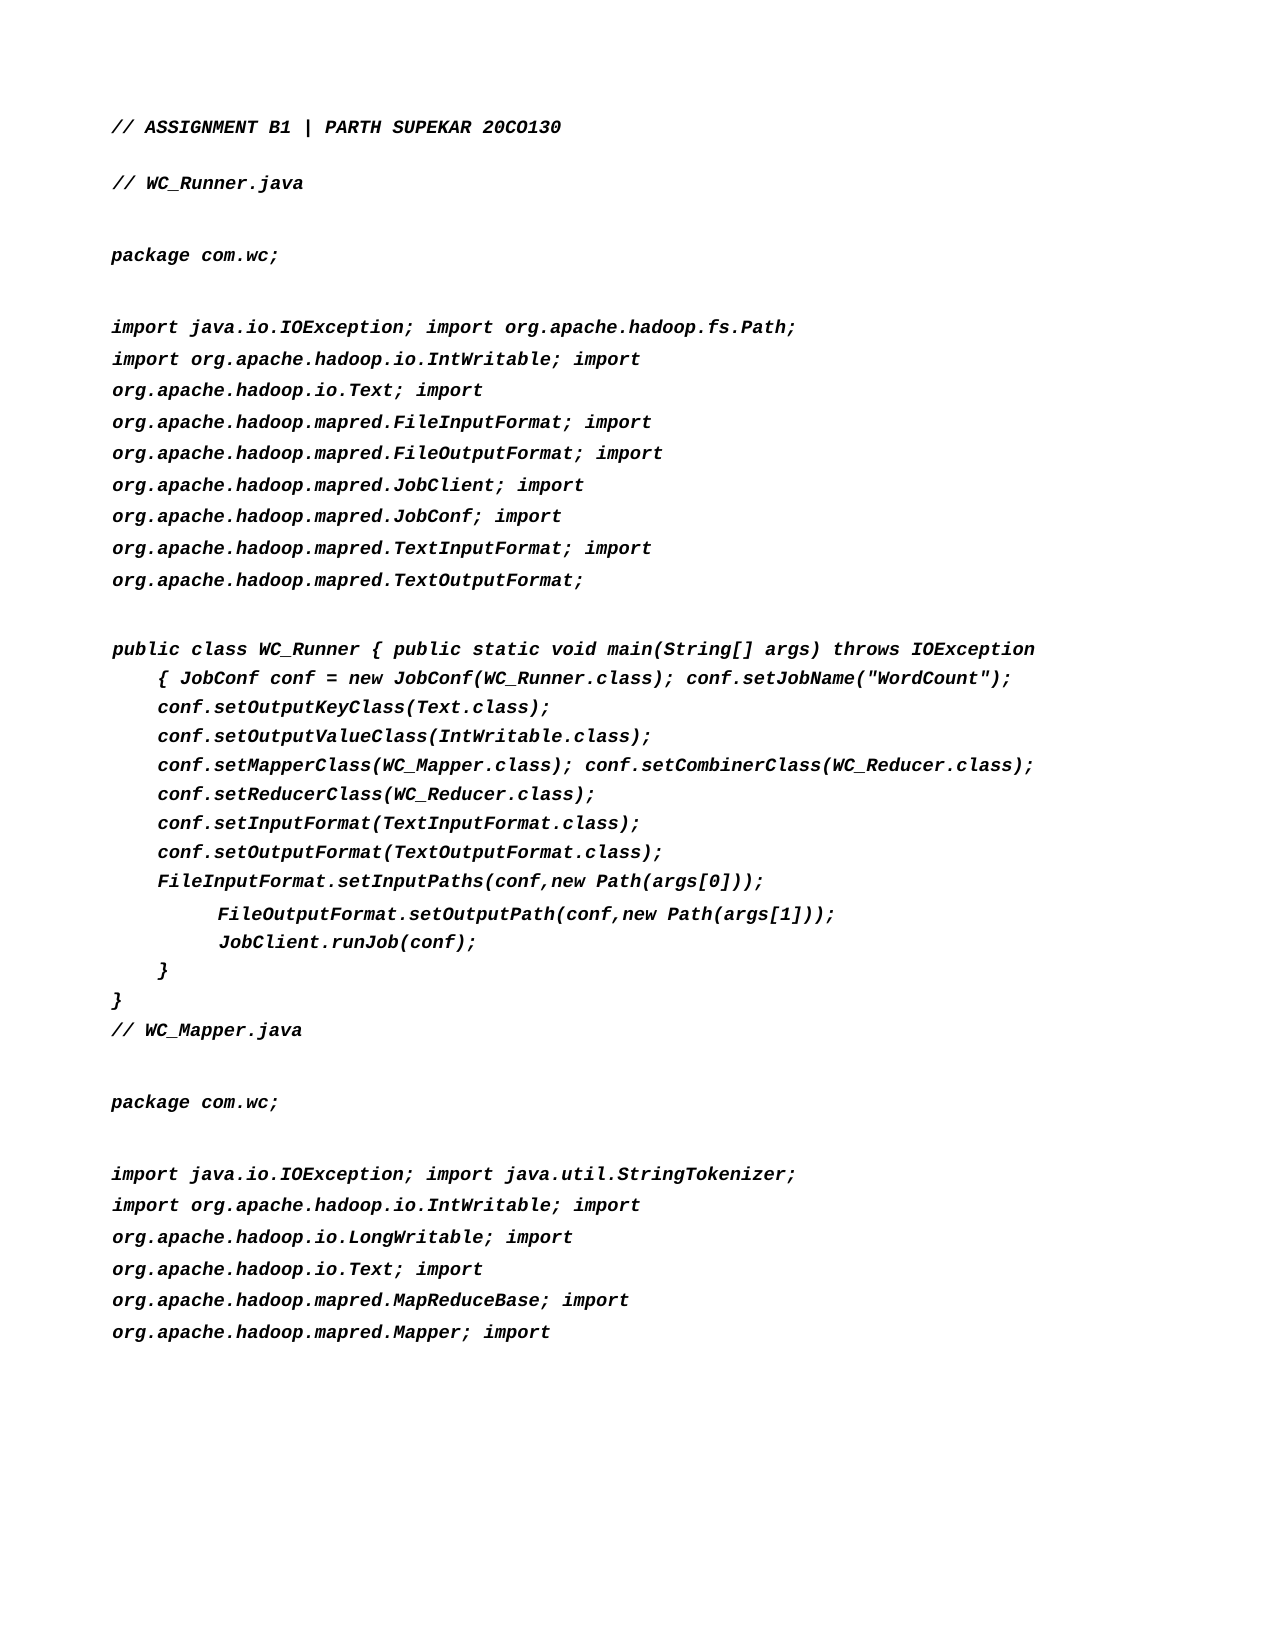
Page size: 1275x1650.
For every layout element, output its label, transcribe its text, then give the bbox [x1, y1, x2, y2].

text public class WC_Runner { public static void main(String[] args) throws IOException { JobConf conf = new JobConf(WC_Runner.class); conf.setJobName("WordCount"); conf.setOutputKeyClass(Text.class); conf.setOutputValueClass(IntWritable.class); conf.setMapperClass(WC_Mapper.class); conf.setCombinerClass(WC_Reducer.class); conf.setReducerClass(WC_Reducer.class); conf.setInputFormat(TextInputFormat.class); conf.setOutputFormat(TextOutputFormat.class); FileInputFormat.setInputPaths(conf,new Path(args[0])); [112, 640, 1043, 893]
text // ASSIGNMENT B1 | PARTH SUPEKAR 20CO130 [111, 117, 1043, 139]
text } [111, 991, 834, 1012]
text package com.wc; [111, 1092, 834, 1114]
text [111, 1164, 834, 1344]
text FileOutputFormat.setOutputPath(conf,new Path(args[1])); JobClient.runJob(conf); [217, 905, 1043, 954]
subtitle // WC_Mapper.java [111, 1021, 1043, 1042]
text } [157, 961, 834, 982]
subtitle // WC_Runner.java [112, 174, 1043, 195]
text package com.wc; [111, 246, 834, 267]
text import java.io.IOException; import org.apache.hadoop.fs.Path; import org.apache.hadoop.io.IntWritable; import org.apache.hadoop.io.Text; import org.apache.hadoop.mapred.FileInputFormat; import org.apache.hadoop.mapred.FileOutputFormat; import org.apache.hadoop.mapred.JobClient; import org.apache.hadoop.mapred.JobConf; import org.apache.hadoop.mapred.TextInputFormat; import org.apache.hadoop.mapred.TextOutputFormat; [111, 318, 848, 592]
